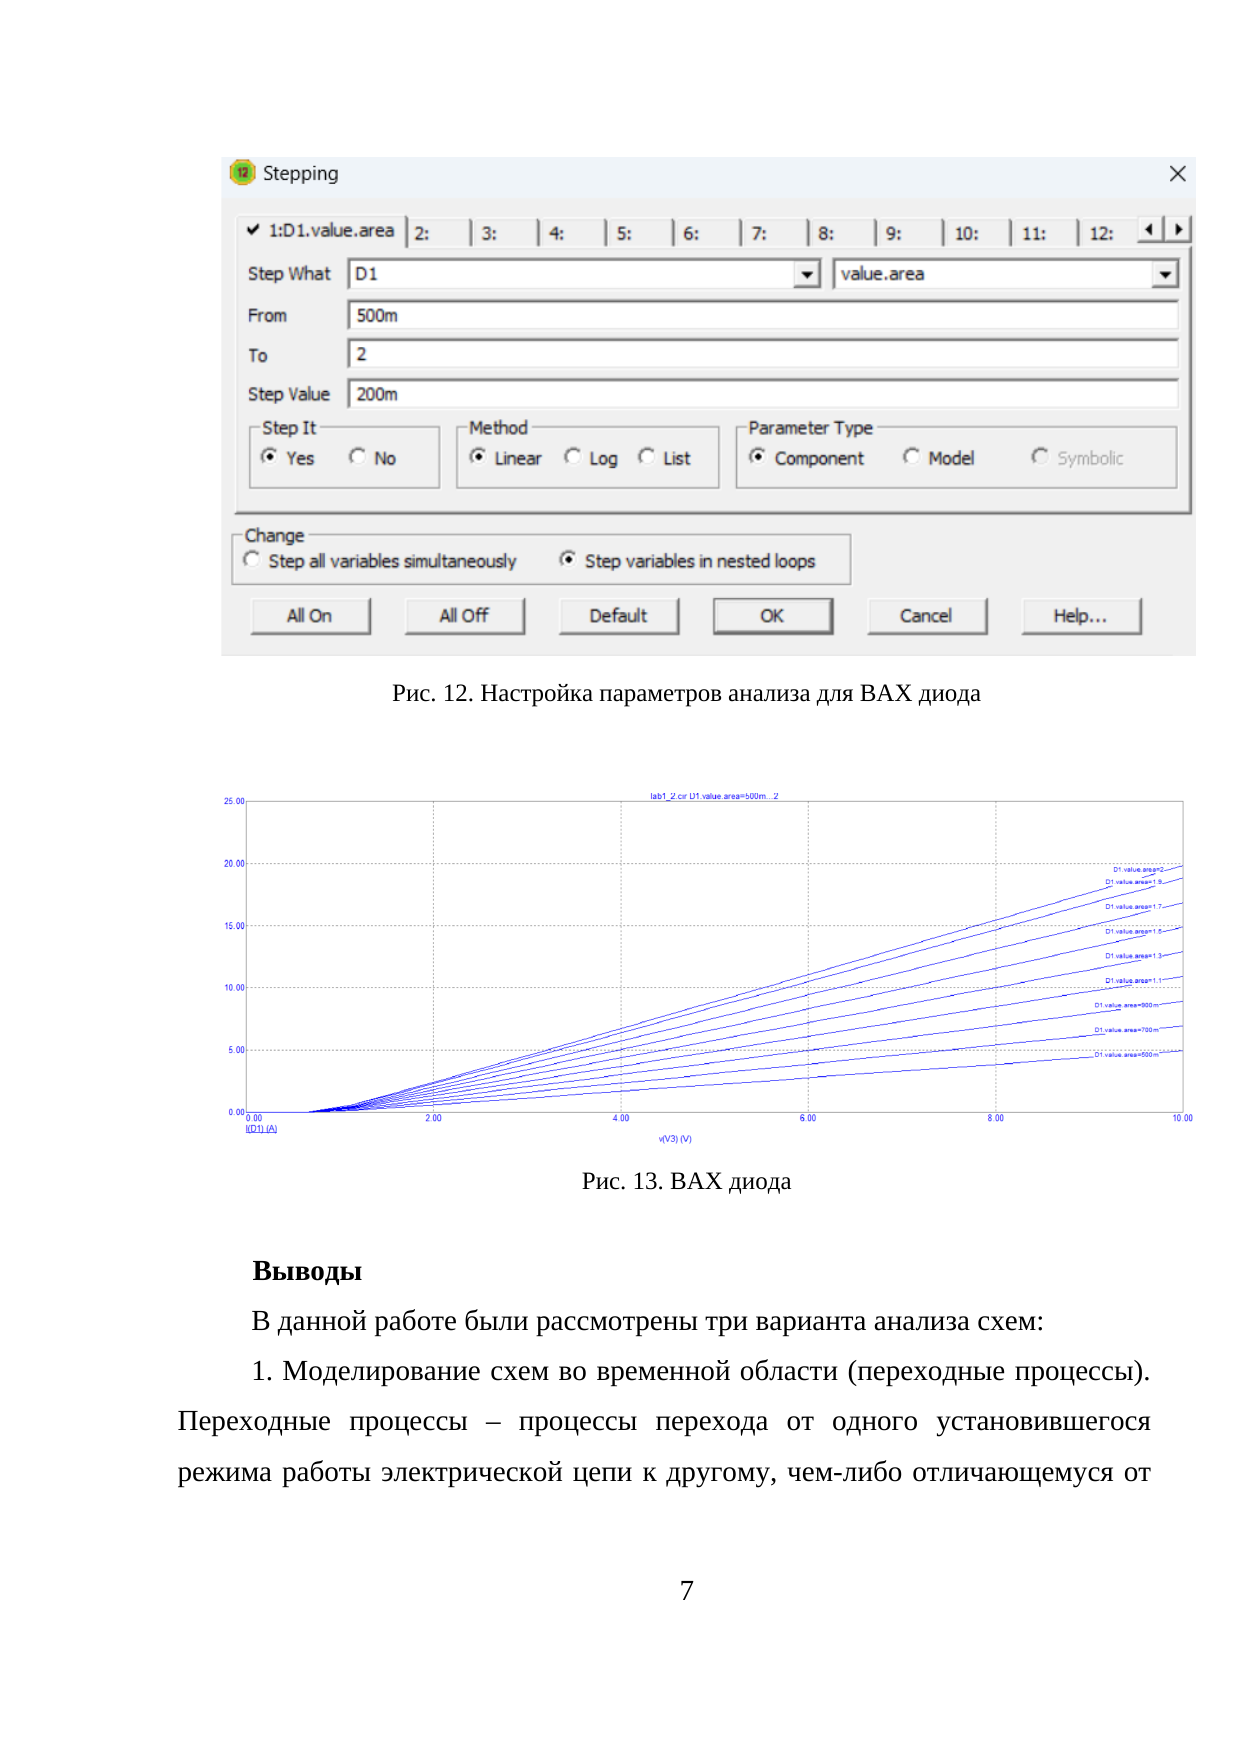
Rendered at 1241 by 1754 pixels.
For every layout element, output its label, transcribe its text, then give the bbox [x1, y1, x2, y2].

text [177, 1353, 1152, 1487]
picture [221, 793, 1196, 1144]
picture [221, 157, 1196, 656]
text Выводы [177, 1253, 1152, 1286]
text Рис. 12. Настройка параметров анализа для ВАХ диода [177, 678, 1152, 707]
text Рис. 13. ВАХ диода [177, 1166, 1152, 1195]
text В данной работе были рассмотрены три варианта анализа схем: [177, 1303, 1152, 1336]
